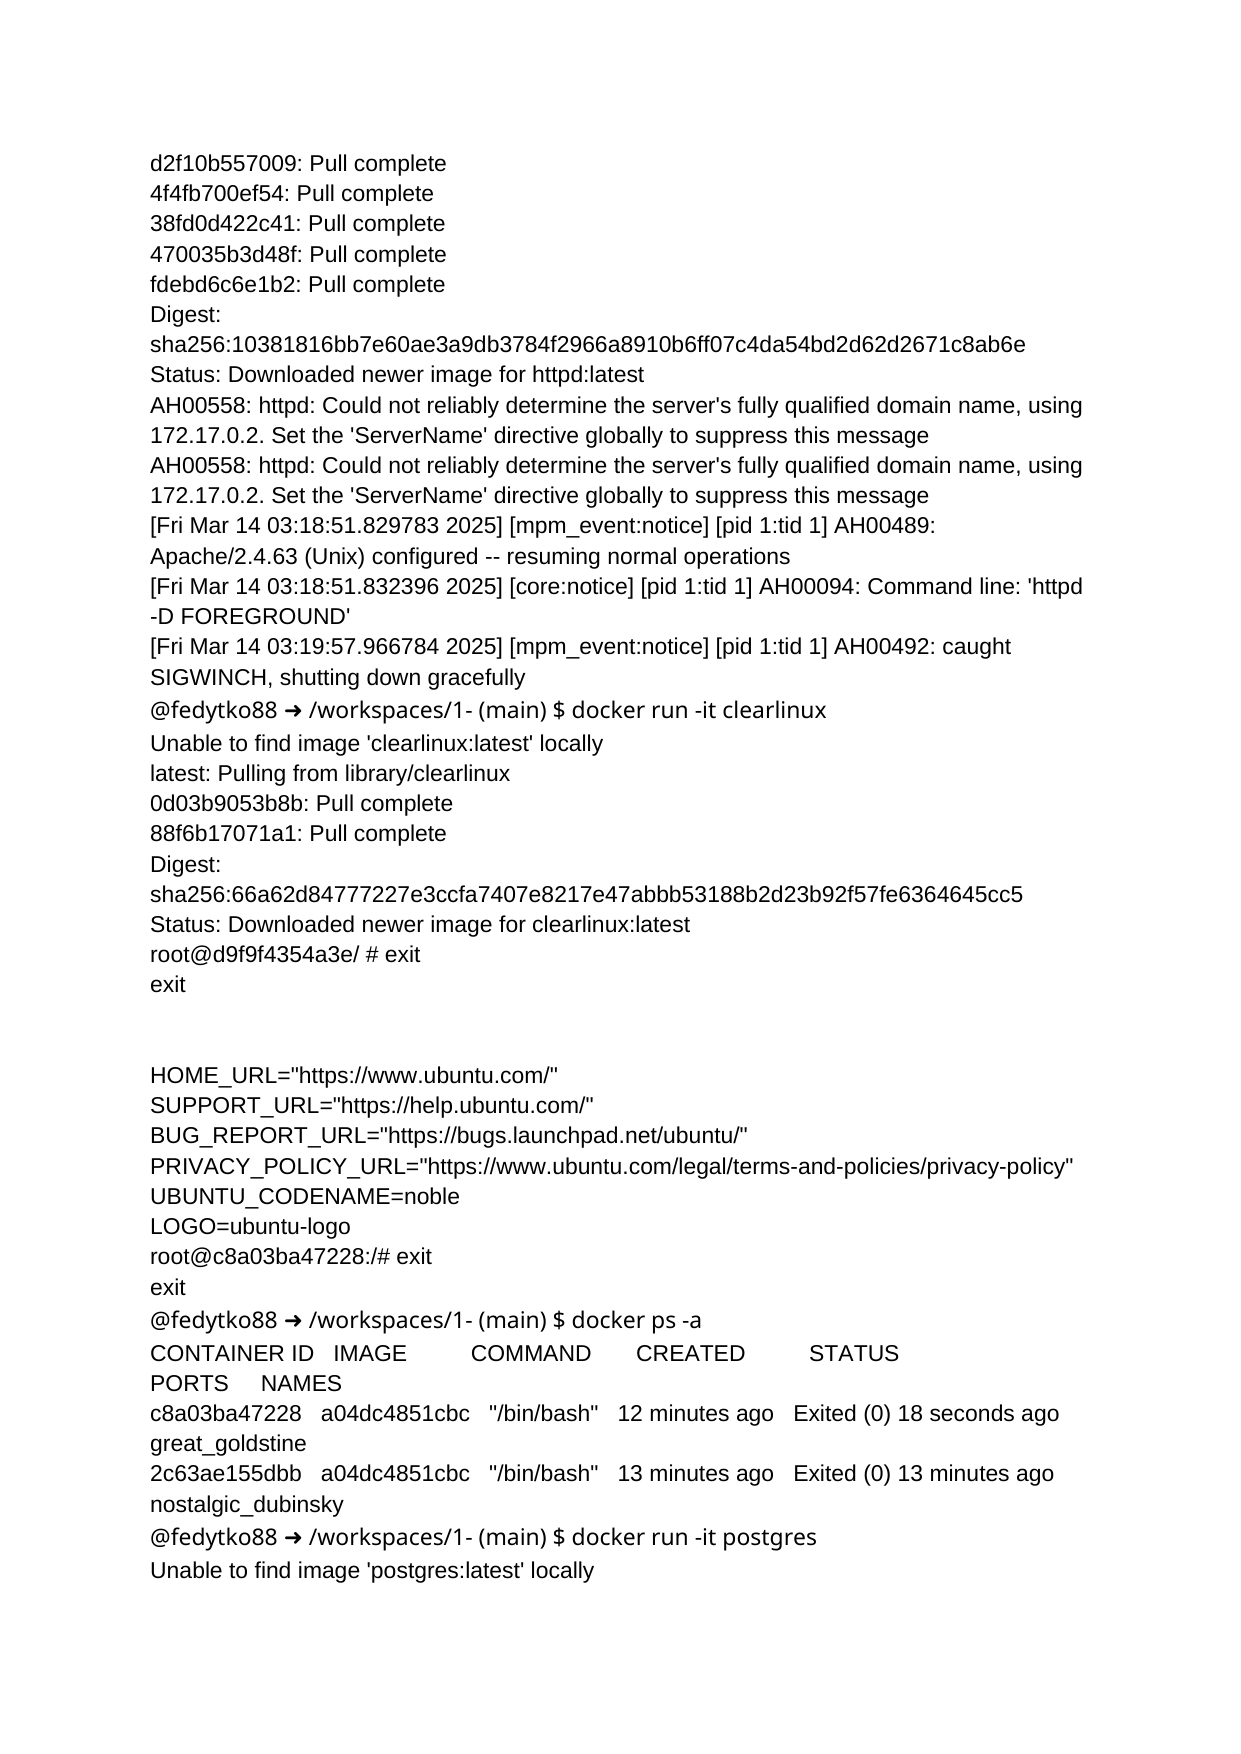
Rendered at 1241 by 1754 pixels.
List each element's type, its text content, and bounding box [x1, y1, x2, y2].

text HOME_URL="https://www.ubuntu.com/" [150, 1062, 1090, 1088]
text Digest: sha256:66a62d84777227e3ccfa7407e8217e47abbb53188b2d23b92f57fe6364645cc5 [150, 851, 1090, 907]
text 38fd0d422c41: Pull complete [150, 210, 1090, 237]
text root@c8a03ba47228:/# exit [150, 1243, 1090, 1269]
text @fedytko88 ➜ /workspaces/1- (main) $ docker ps -a [150, 1304, 1090, 1335]
text 2c63ae155dbb a04dc4851cbc "/bin/bash" 13 minutes ago Exited (0) 13 minutes ago nostalgic_dubinsky [150, 1460, 1090, 1517]
text @fedytko88 ➜ /workspaces/1- (main) $ docker run -it postgres [150, 1521, 1090, 1552]
text [Fri Mar 14 03:18:51.829783 2025] [mpm_event:notice] [pid 1:tid 1] AH00489: Apache/2.4.63 (Unix) configured -- resuming normal operations [150, 512, 1090, 569]
text PRIVACY_POLICY_URL="https://www.ubuntu.com/legal/terms-and-policies/privacy-policy" [150, 1153, 1090, 1179]
text 4f4fb700ef54: Pull complete [150, 180, 1090, 207]
text [Fri Mar 14 03:18:51.832396 2025] [core:notice] [pid 1:tid 1] AH00094: Command line: 'httpd -D FOREGROUND' [150, 573, 1090, 629]
text root@d9f9f4354a3e/ # exit [150, 941, 1090, 967]
text Status: Downloaded newer image for httpd:latest [150, 361, 1090, 388]
text @fedytko88 ➜ /workspaces/1- (main) $ docker run -it clearlinux [150, 694, 1090, 725]
text 470035b3d48f: Pull complete [150, 241, 1090, 267]
text exit [150, 1273, 1090, 1300]
text Unable to find image 'postgres:latest' locally [150, 1557, 1090, 1583]
text Unable to find image 'clearlinux:latest' locally [150, 730, 1090, 756]
text 0d03b9053b8b: Pull complete [150, 790, 1090, 816]
text Digest: sha256:10381816bb7e60ae3a9db3784f2966a8910b6ff07c4da54bd2d62d2671c8ab6e [150, 301, 1090, 358]
text UBUNTU_CODENAME=noble [150, 1183, 1090, 1209]
text latest: Pulling from library/clearlinux [150, 760, 1090, 786]
text AH00558: httpd: Could not reliably determine the server's fully qualified domain name, using 172.17.0.2. Set the 'ServerName' directive globally to suppress this message [150, 392, 1090, 448]
text exit [150, 971, 1090, 998]
text fdebd6c6e1b2: Pull complete [150, 271, 1090, 297]
text [Fri Mar 14 03:19:57.966784 2025] [mpm_event:notice] [pid 1:tid 1] AH00492: caught SIGWINCH, shutting down gracefully [150, 633, 1090, 690]
text 88f6b17071a1: Pull complete [150, 820, 1090, 847]
text AH00558: httpd: Could not reliably determine the server's fully qualified domain name, using 172.17.0.2. Set the 'ServerName' directive globally to suppress this message [150, 452, 1090, 509]
text Status: Downloaded newer image for clearlinux:latest [150, 911, 1090, 937]
text LOGO=ubuntu-logo [150, 1213, 1090, 1239]
text CONTAINER ID IMAGE COMMAND CREATED STATUS PORTS NAMES [150, 1339, 1090, 1396]
text c8a03ba47228 a04dc4851cbc "/bin/bash" 12 minutes ago Exited (0) 18 seconds ago great_goldstine [150, 1400, 1090, 1457]
text d2f10b557009: Pull complete [150, 150, 1090, 176]
text SUPPORT_URL="https://help.ubuntu.com/" [150, 1092, 1090, 1118]
text BUG_REPORT_URL="https://bugs.launchpad.net/ubuntu/" [150, 1122, 1090, 1149]
